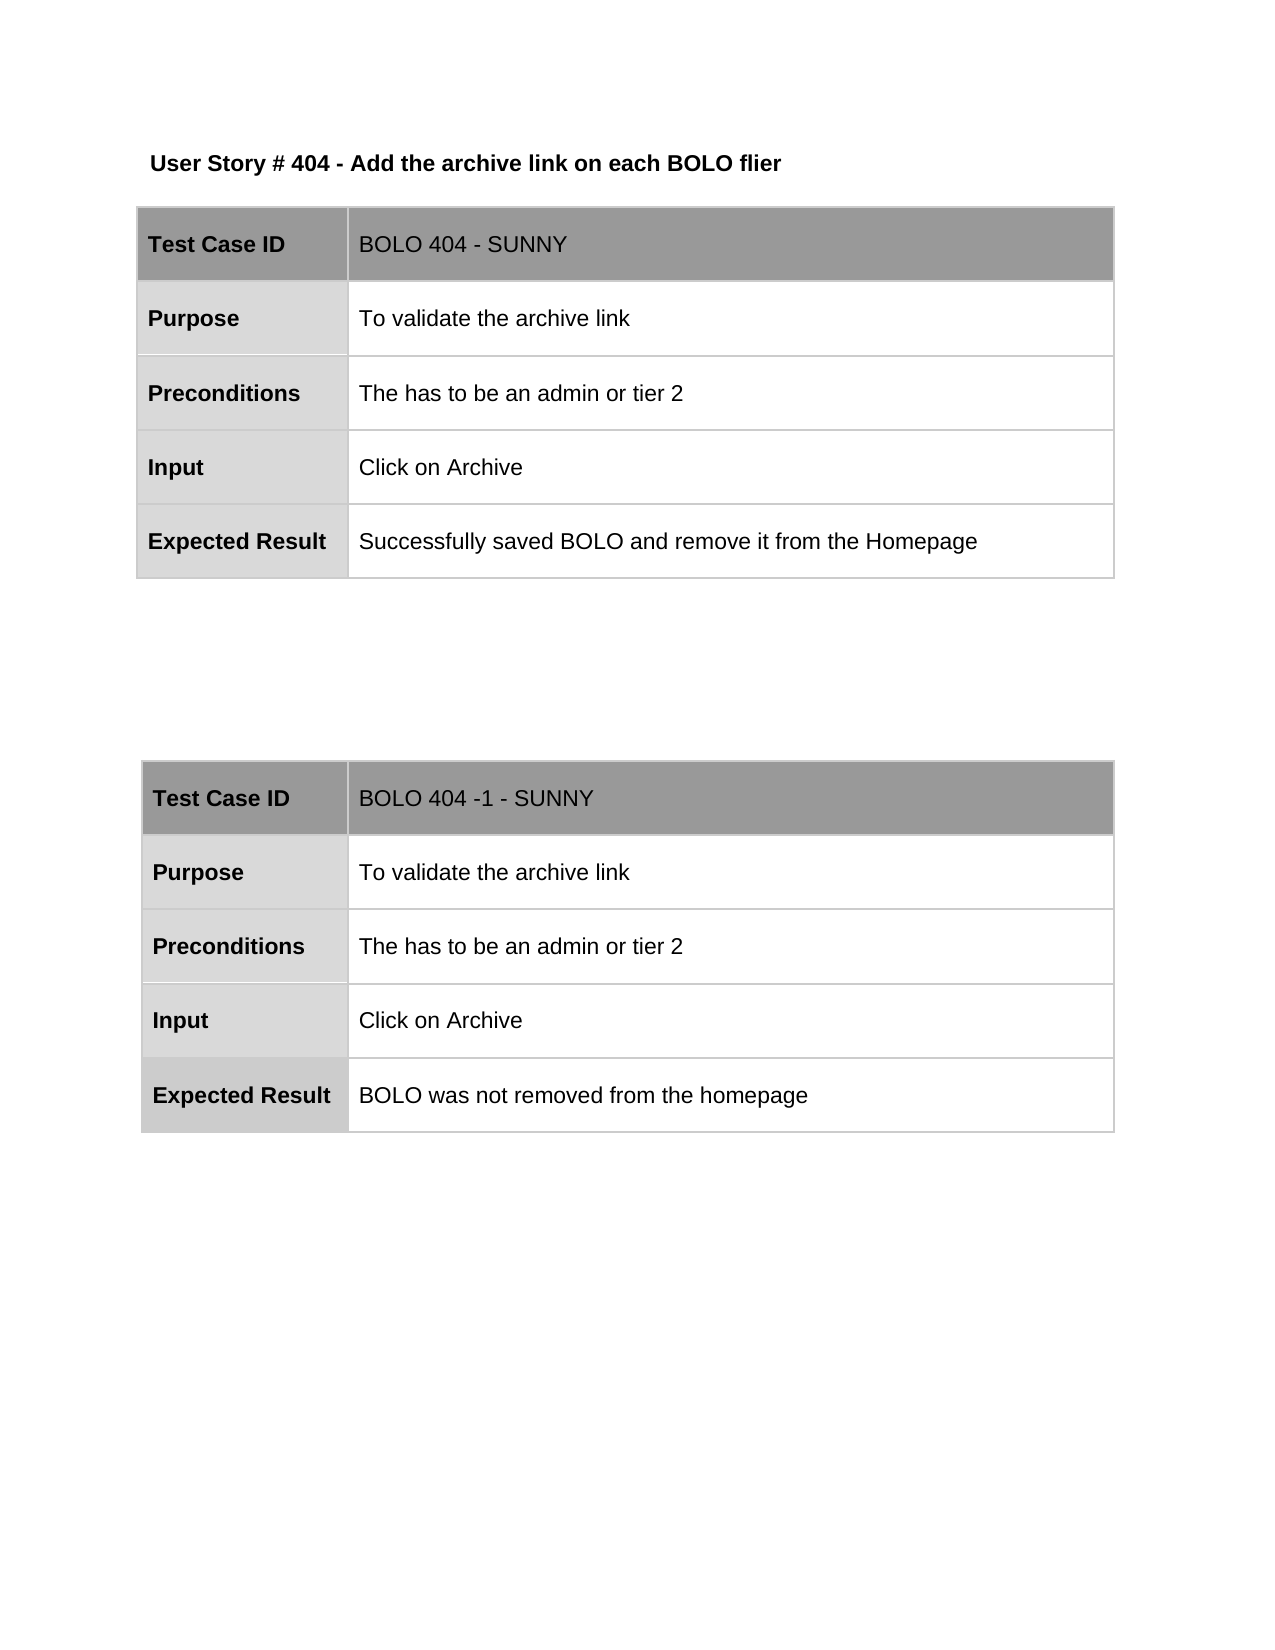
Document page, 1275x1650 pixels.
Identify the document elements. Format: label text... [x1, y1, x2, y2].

table_cell The has to be an admin or tier 2 [349, 357, 1113, 429]
text User Story # 404 - Add the archive link on each BOLO flier [150, 150, 1125, 176]
table_cell The has to be an admin or tier 2 [349, 910, 1113, 982]
table_header Test Case ID [143, 762, 347, 834]
table_cell Click on Archive [349, 431, 1113, 503]
table_cell Input [138, 431, 347, 503]
table_cell To validate the archive link [349, 836, 1113, 908]
table_cell BOLO was not removed from the homepage [349, 1059, 1113, 1131]
table_cell Expected Result [143, 1059, 347, 1131]
table_cell Preconditions [143, 910, 347, 982]
table_header BOLO 404 -1 - SUNNY [349, 762, 1113, 834]
table_cell Preconditions [138, 357, 347, 429]
table_cell Click on Archive [349, 985, 1113, 1057]
table_header BOLO 404 - SUNNY [349, 208, 1113, 280]
table_header Test Case ID [138, 208, 347, 280]
table_cell Successfully saved BOLO and remove it from the Homepage [349, 505, 1113, 577]
table_cell Purpose [138, 282, 347, 354]
table_cell Expected Result [138, 505, 347, 577]
table_cell To validate the archive link [349, 282, 1113, 354]
table_cell Input [143, 985, 347, 1057]
table_cell Purpose [143, 836, 347, 908]
